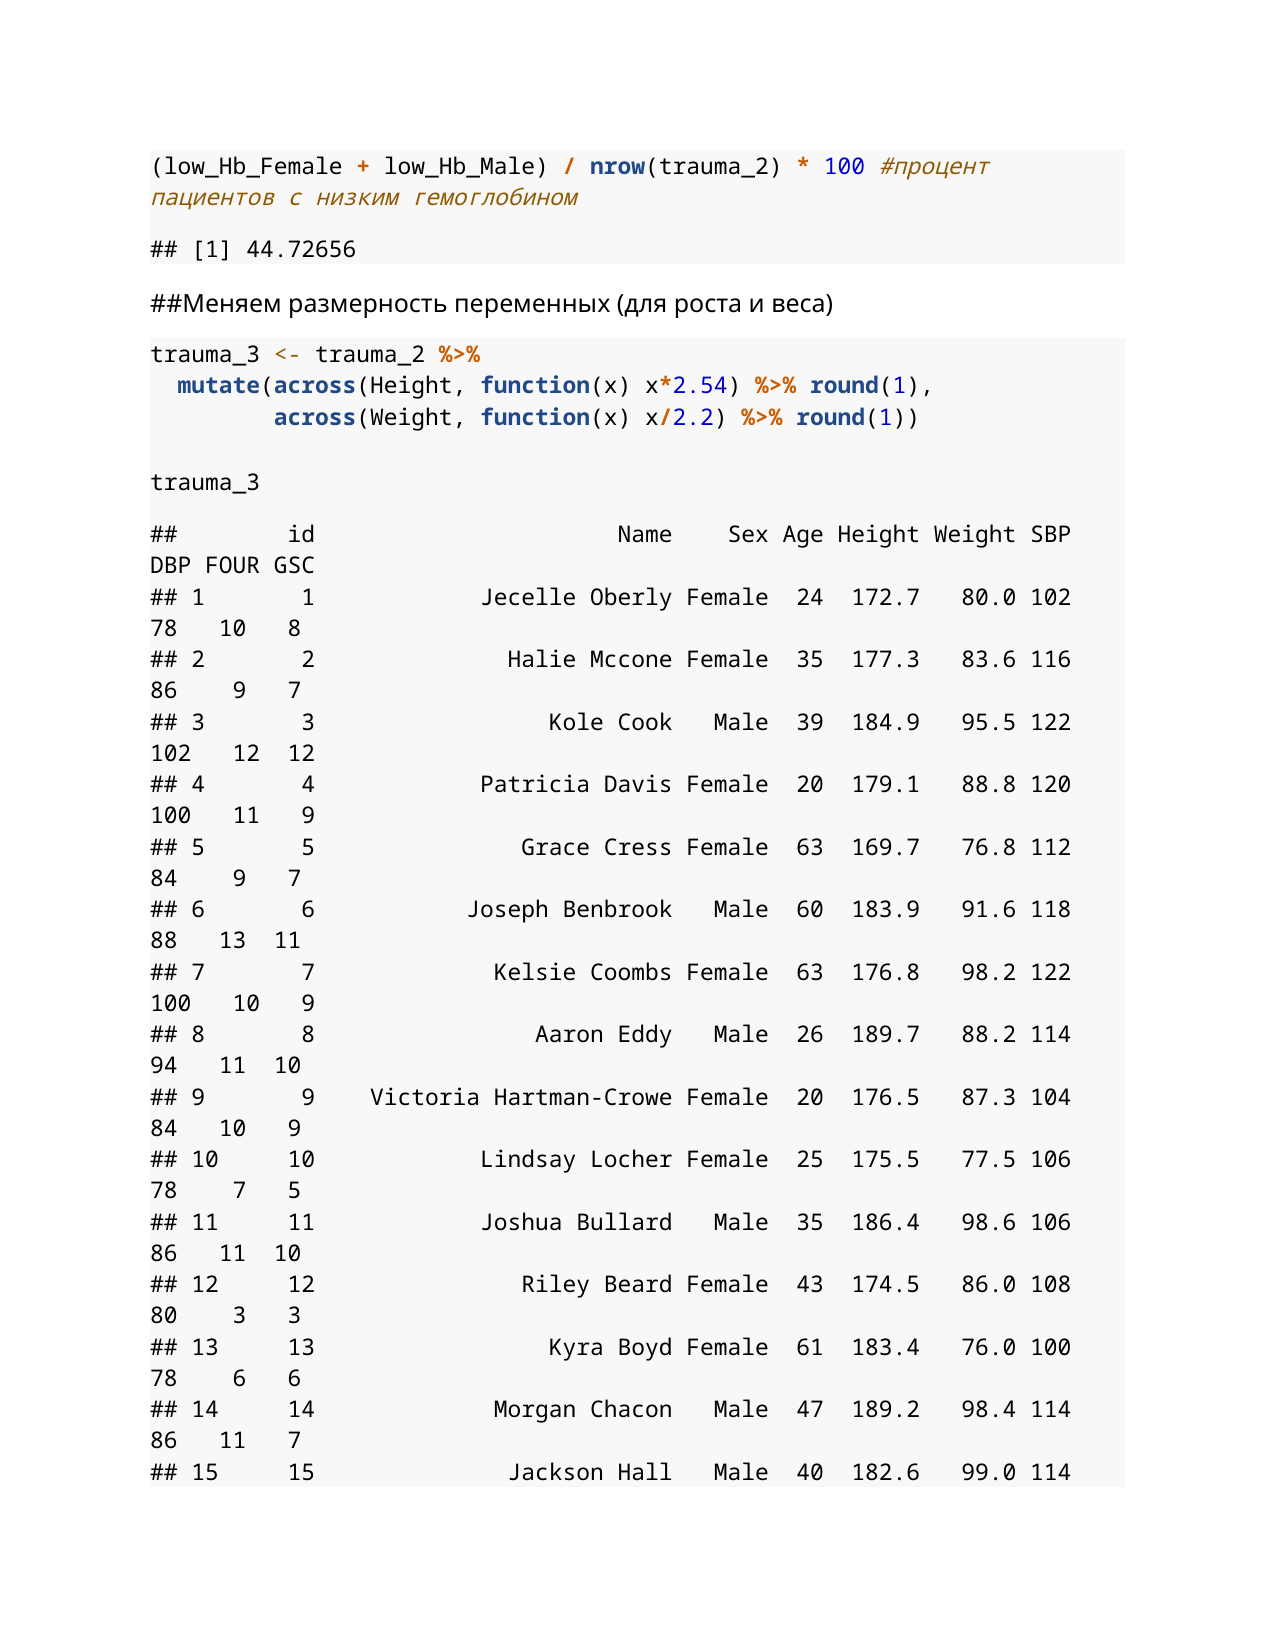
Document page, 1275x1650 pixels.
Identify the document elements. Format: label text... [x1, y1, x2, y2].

text ## [1] 44.72656 [150, 233, 1125, 264]
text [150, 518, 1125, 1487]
text trauma_3 <- trauma_2 %>% mutate(across(Height, function(x) x*2.54) %>% round(1), across(Weight, function(x) x/2.2) %>% round(1)) trauma_3 [150, 338, 1125, 497]
text ##Меняем размерность переменных (для роста и веса) [150, 285, 1125, 319]
text (low_Hb_Female + low_Hb_Male) / nrow(trauma_2) * 100 #процент пациентов с низким гемоглобином [576, 150, 1125, 212]
